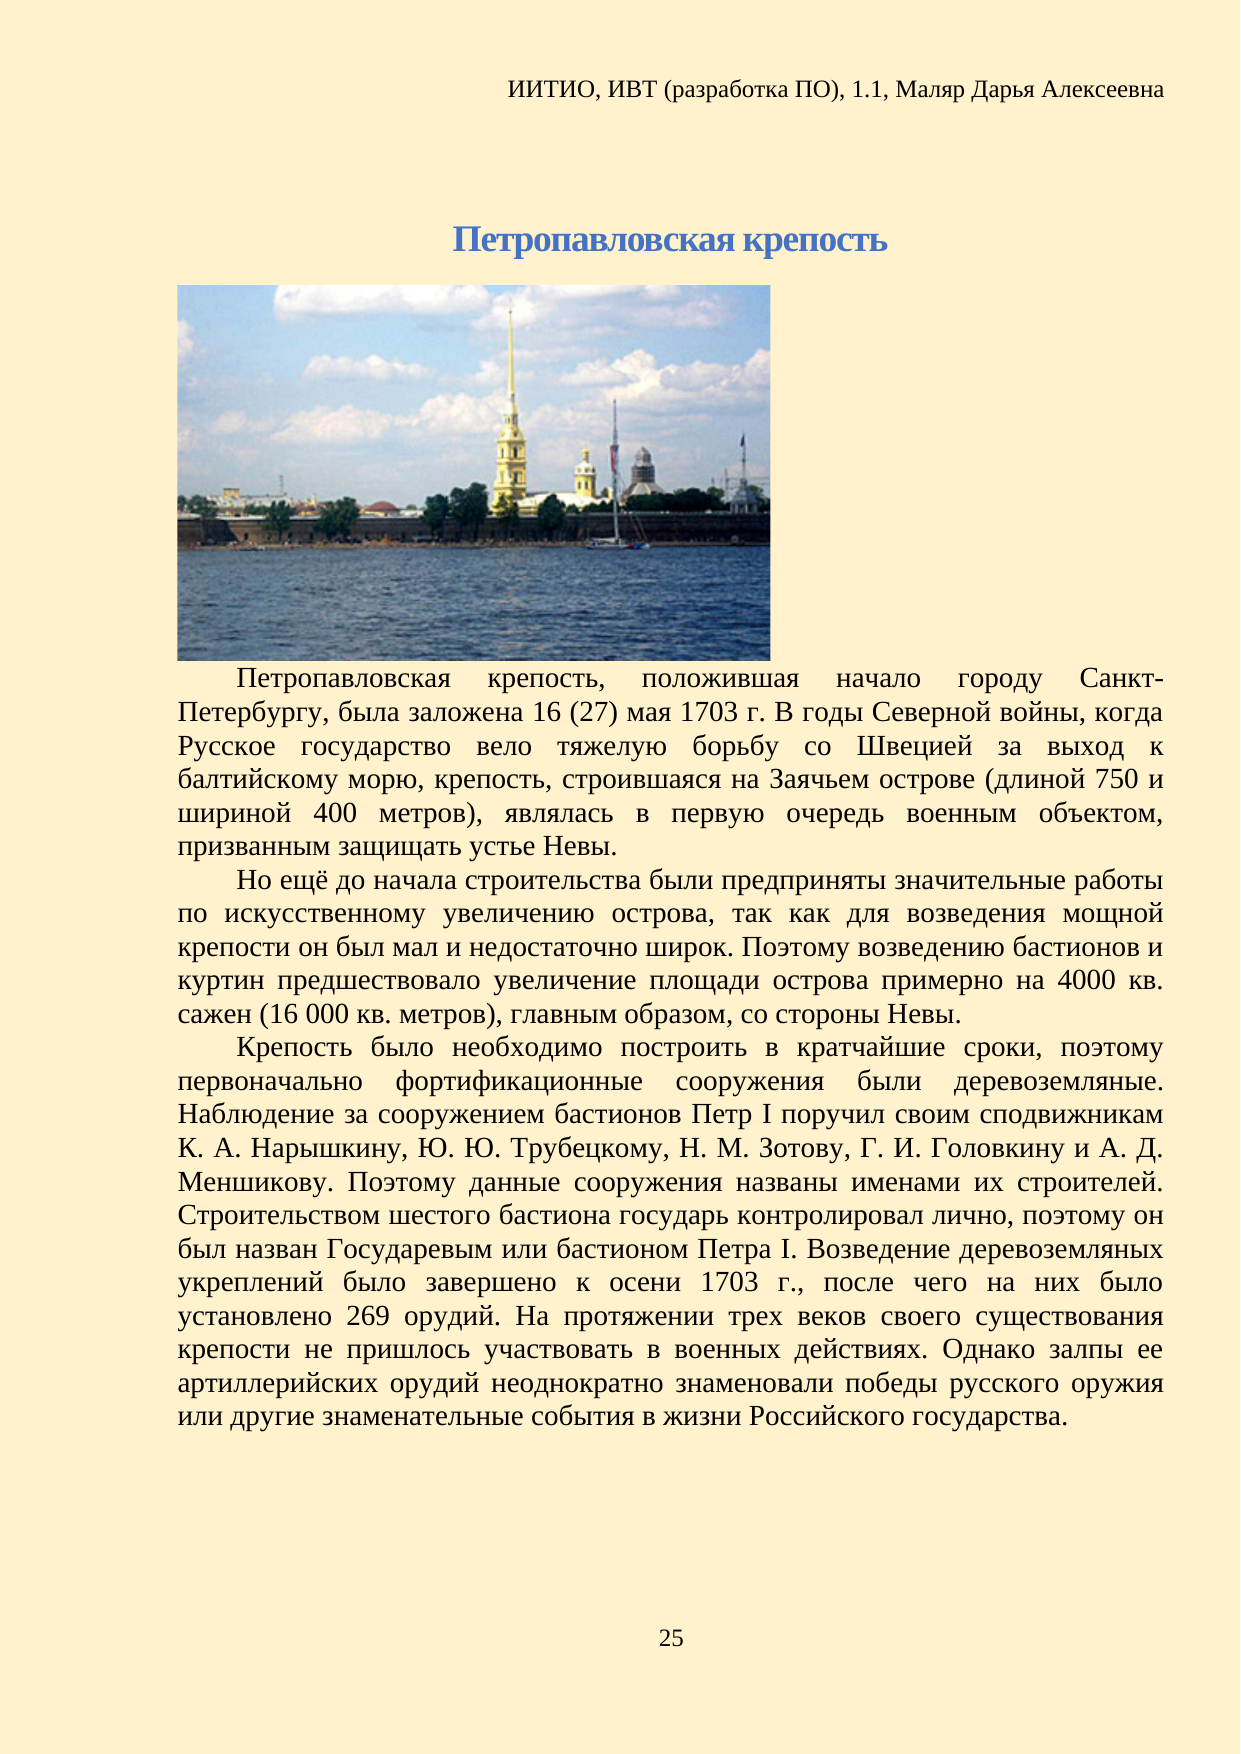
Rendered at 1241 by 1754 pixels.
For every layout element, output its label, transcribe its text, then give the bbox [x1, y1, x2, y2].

text Петропавловская крепость, положившая начало городу Санкт-Петербургу, была заложена 16 (27) мая 1703 г. В годы Северной войны, когда Русское государство вело тяжелую борьбу со Швецией за выход к балтийскому морю, крепость, строившаяся на Заячьем острове (длиной 750 и шириной 400 метров), являлась в первую очередь военным объектом, призванным защищать устье Невы. [177, 661, 1164, 862]
subtitle Петропавловская крепость [177, 216, 1164, 259]
text Крепость было необходимо построить в кратчайшие сроки, поэтому первоначально фортификационные сооружения были деревоземляные. Наблюдение за сооружением бастионов Петр I поручил своим сподвижникам К. А. Нарышкину, Ю. Ю. Трубецкому, Н. М. Зотову, Г. И. Головкину и А. Д. Меншикову. Поэтому данные сооружения названы именами их строителей. Строительством шестого бастиона государь контролировал лично, поэтому он был назван Государевым или бастионом Петра I. Возведение деревоземляных укреплений было завершено к осени 1703 г., после чего на них было установлено 269 орудий. На протяжении трех веков своего существования крепости не пришлось участвовать в военных действиях. Однако залпы ее артиллерийских орудий неоднократно знаменовали победы русского оружия или другие знаменательные события в жизни Российского государства. [177, 1029, 1164, 1432]
text Но ещё до начала строительства были предприняты значительные работы по искусственному увеличению острова, так как для возведения мощной крепости он был мал и недостаточно широк. Поэтому возведению бастионов и куртин предшествовало увеличение площади острова примерно на 4000 кв. сажен (16 000 кв. метров), главным образом, со стороны Невы. [177, 862, 1164, 1029]
picture [177, 285, 771, 661]
